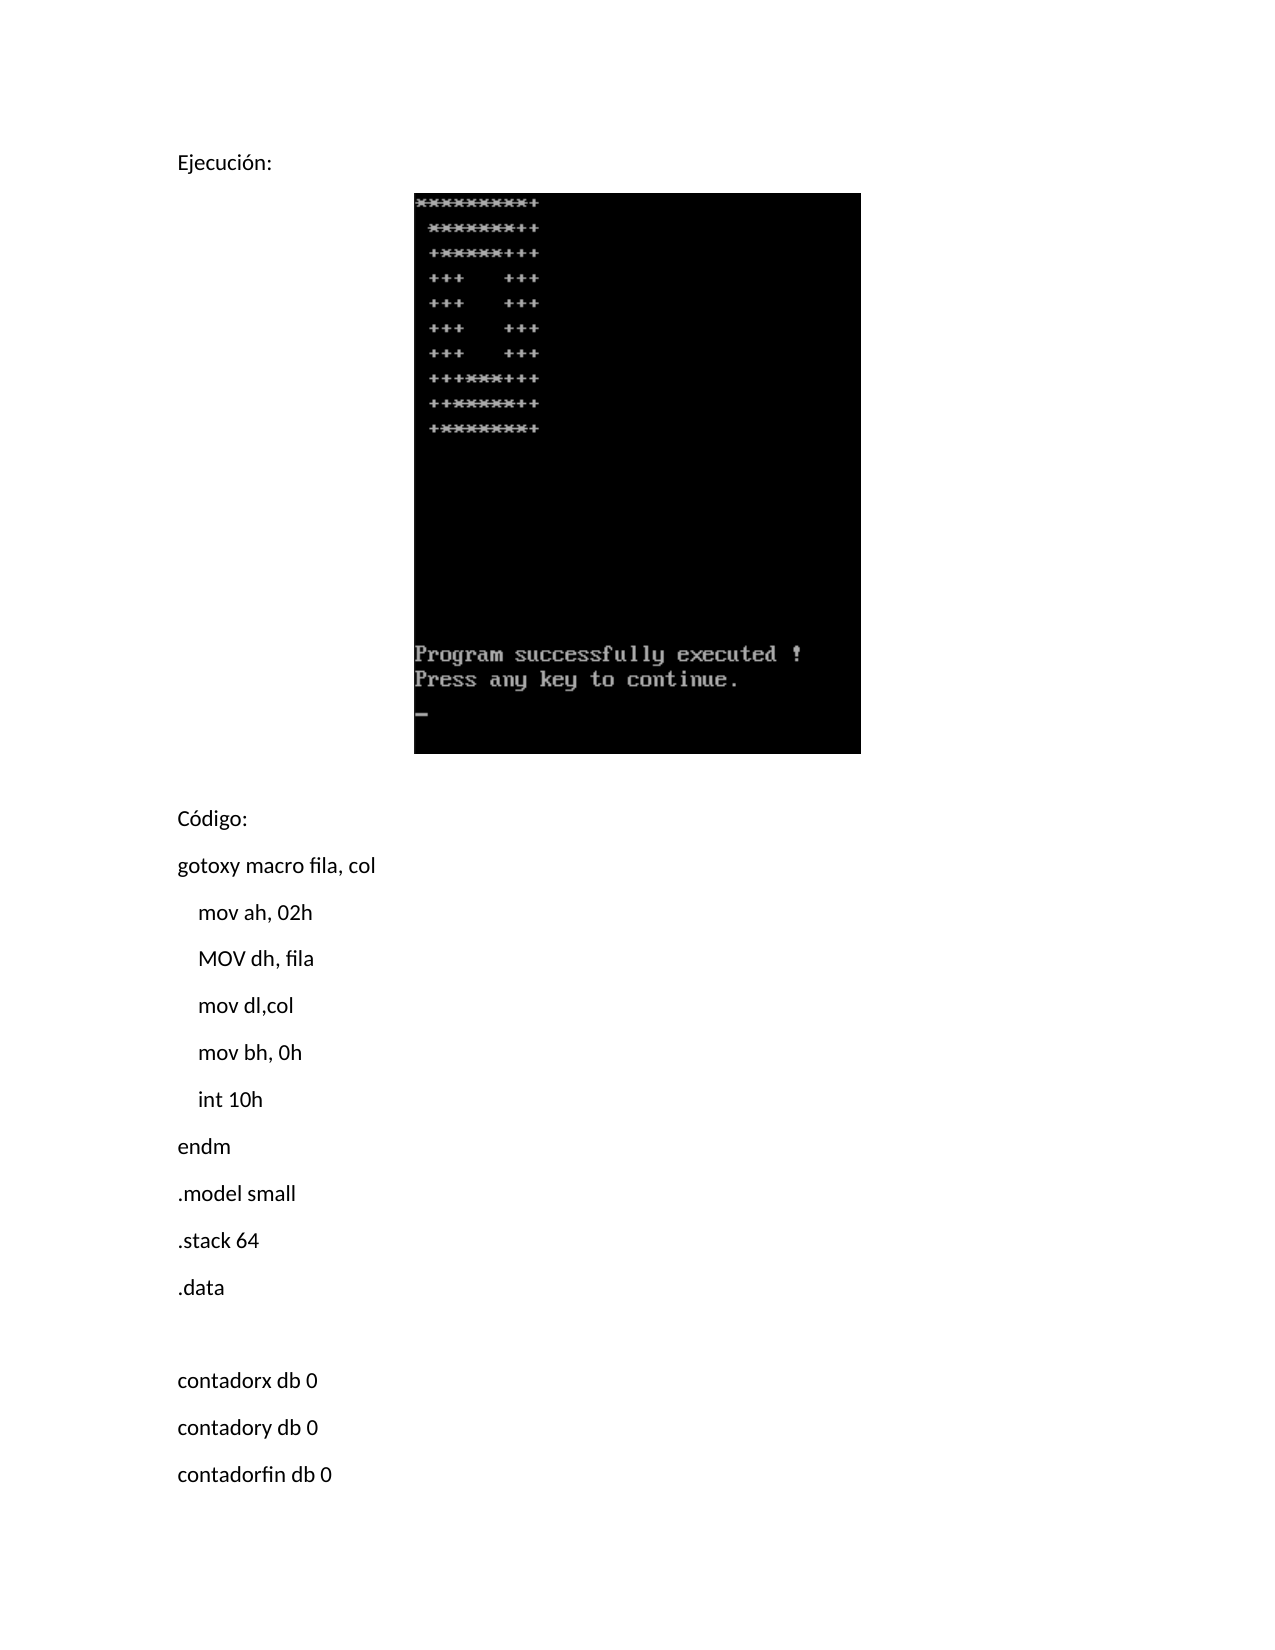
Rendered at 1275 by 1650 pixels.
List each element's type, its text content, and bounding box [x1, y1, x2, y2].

text MOV dh, fila [177, 944, 1098, 972]
picture [414, 193, 861, 754]
text Código: [177, 804, 1098, 832]
text .stack 64 [177, 1226, 1098, 1254]
text contadorfin db 0 [177, 1460, 1098, 1488]
text contadory db 0 [177, 1413, 1098, 1441]
text gotoxy macro fila, col [177, 851, 1098, 879]
text int 10h [177, 1085, 1098, 1113]
text contadorx db 0 [177, 1366, 1098, 1394]
text mov ah, 02h [177, 898, 1098, 926]
text mov dl,col [177, 991, 1098, 1019]
text endm [177, 1132, 1098, 1160]
text .model small [177, 1179, 1098, 1207]
text mov bh, 0h [177, 1038, 1098, 1066]
text .data [177, 1273, 1098, 1301]
text Ejecución: [177, 148, 1098, 176]
